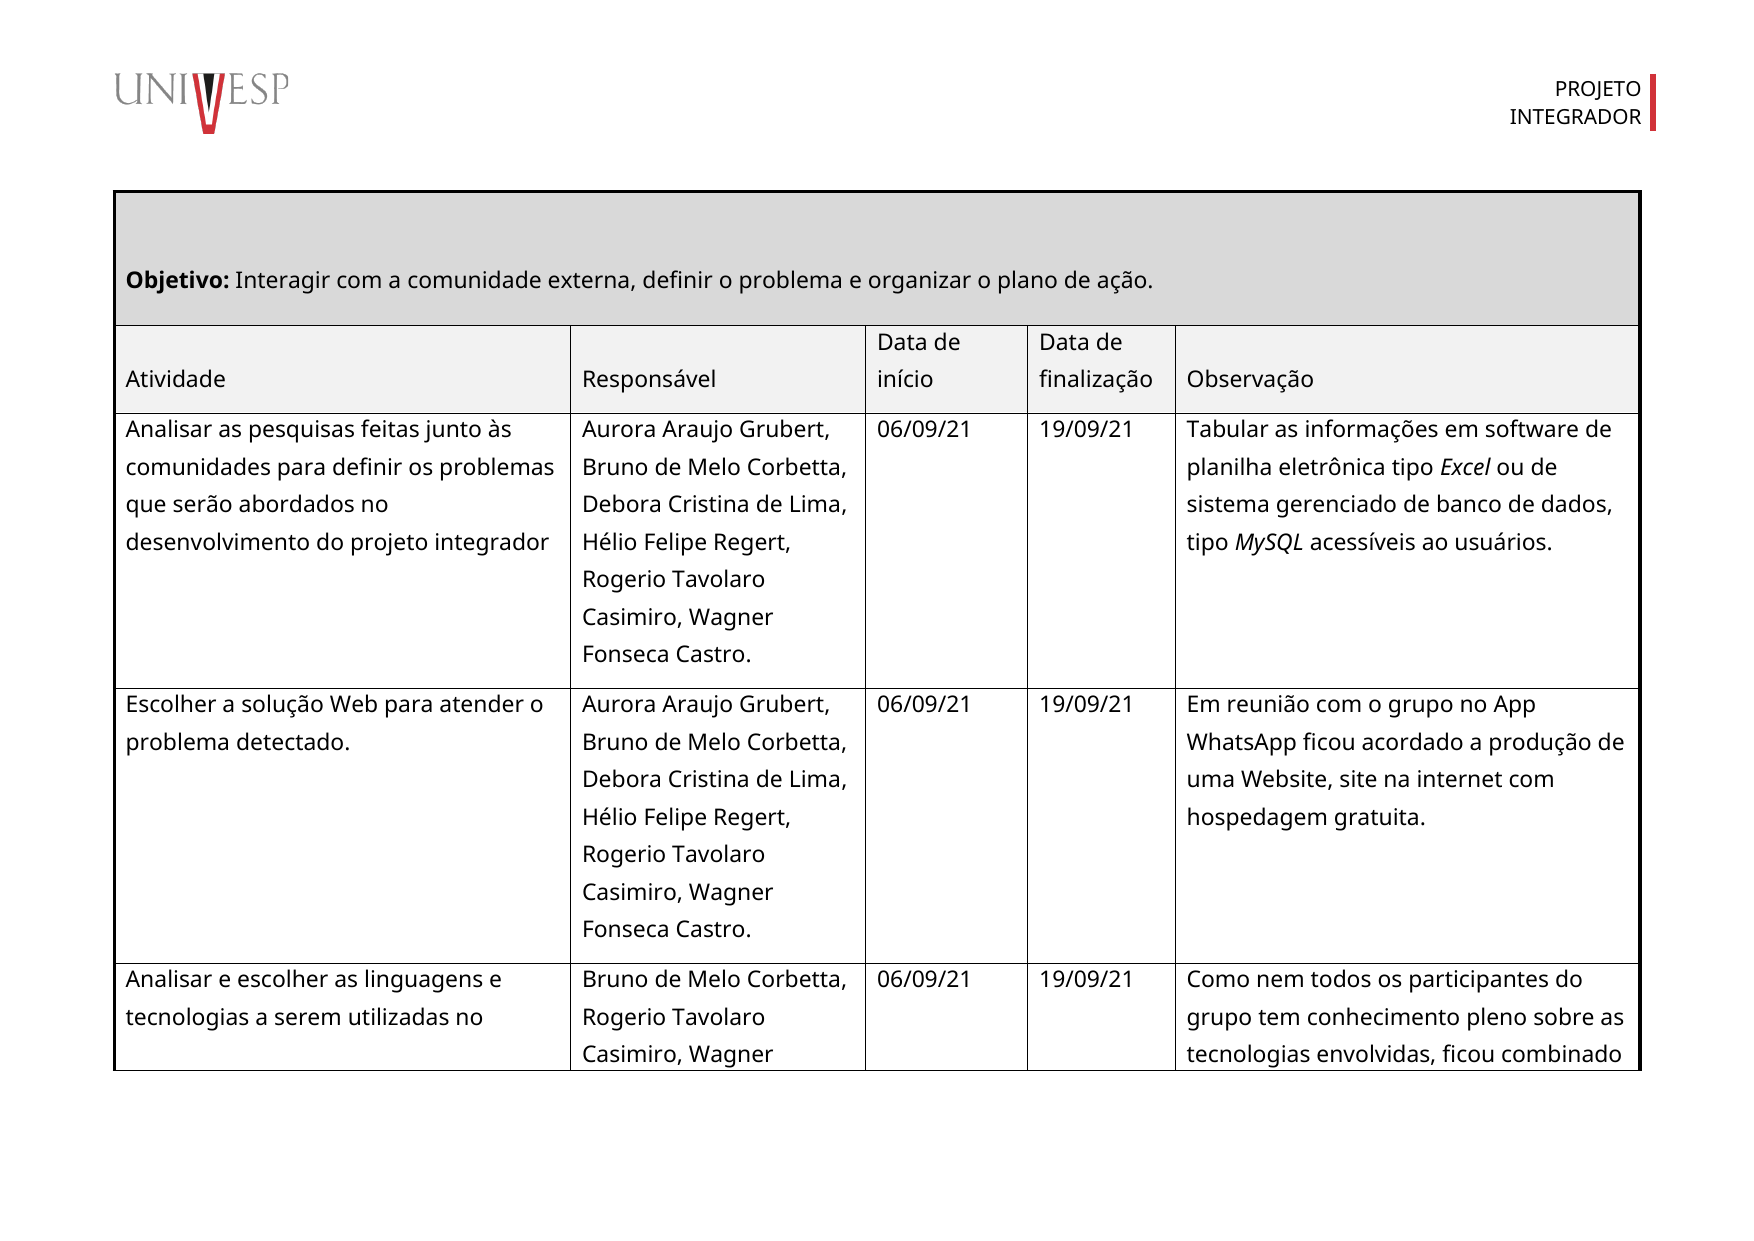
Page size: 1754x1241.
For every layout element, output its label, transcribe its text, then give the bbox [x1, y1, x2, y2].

table_cell Data de finalização [1028, 326, 1175, 412]
table_cell 06/09/21 [866, 964, 1027, 1070]
table_cell Responsável [571, 326, 865, 412]
table_cell Observação [1176, 326, 1638, 412]
table_cell Data de início [866, 326, 1027, 412]
table_cell 06/09/21 [866, 689, 1027, 962]
table_cell 19/09/21 [1028, 964, 1175, 1070]
table_cell Tabular as informações em software de planilha eletrônica tipo Excel ou de sistema gerenciado de banco de dados, tipo MySQL acessíveis ao usuários. [1176, 414, 1638, 687]
table_cell Em reunião com o grupo no App WhatsApp ficou acordado a produção de uma Website, site na internet com hospedagem gratuita. [1176, 689, 1638, 962]
table_cell Aurora Araujo Grubert, Bruno de Melo Corbetta, Debora Cristina de Lima, Hélio Felipe Regert, Rogerio Tavolaro Casimiro, Wagner Fonseca Castro. [571, 689, 865, 962]
table_cell 19/09/21 [1028, 414, 1175, 687]
table_cell Escolher a solução Web para atender o problema detectado. [116, 689, 570, 962]
table_cell Analisar as pesquisas feitas junto às comunidades para definir os problemas que serão abordados no desenvolvimento do projeto integrador [116, 414, 570, 687]
table_cell 19/09/21 [1028, 689, 1175, 962]
picture [114, 73, 289, 134]
table_cell Aurora Araujo Grubert, Bruno de Melo Corbetta, Debora Cristina de Lima, Hélio Felipe Regert, Rogerio Tavolaro Casimiro, Wagner Fonseca Castro. [571, 414, 865, 687]
table_cell 06/09/21 [866, 414, 1027, 687]
table_cell Atividade [116, 326, 570, 412]
table_header Quinzena 2 06/09 a 19/09 Objetivo: Interagir com a comunidade externa, definir o problema e organizar o plano de ação. [116, 193, 1638, 325]
table_cell Bruno de Melo Corbetta, Rogerio Tavolaro Casimiro, Wagner Fonseca Castro. [571, 964, 865, 1070]
